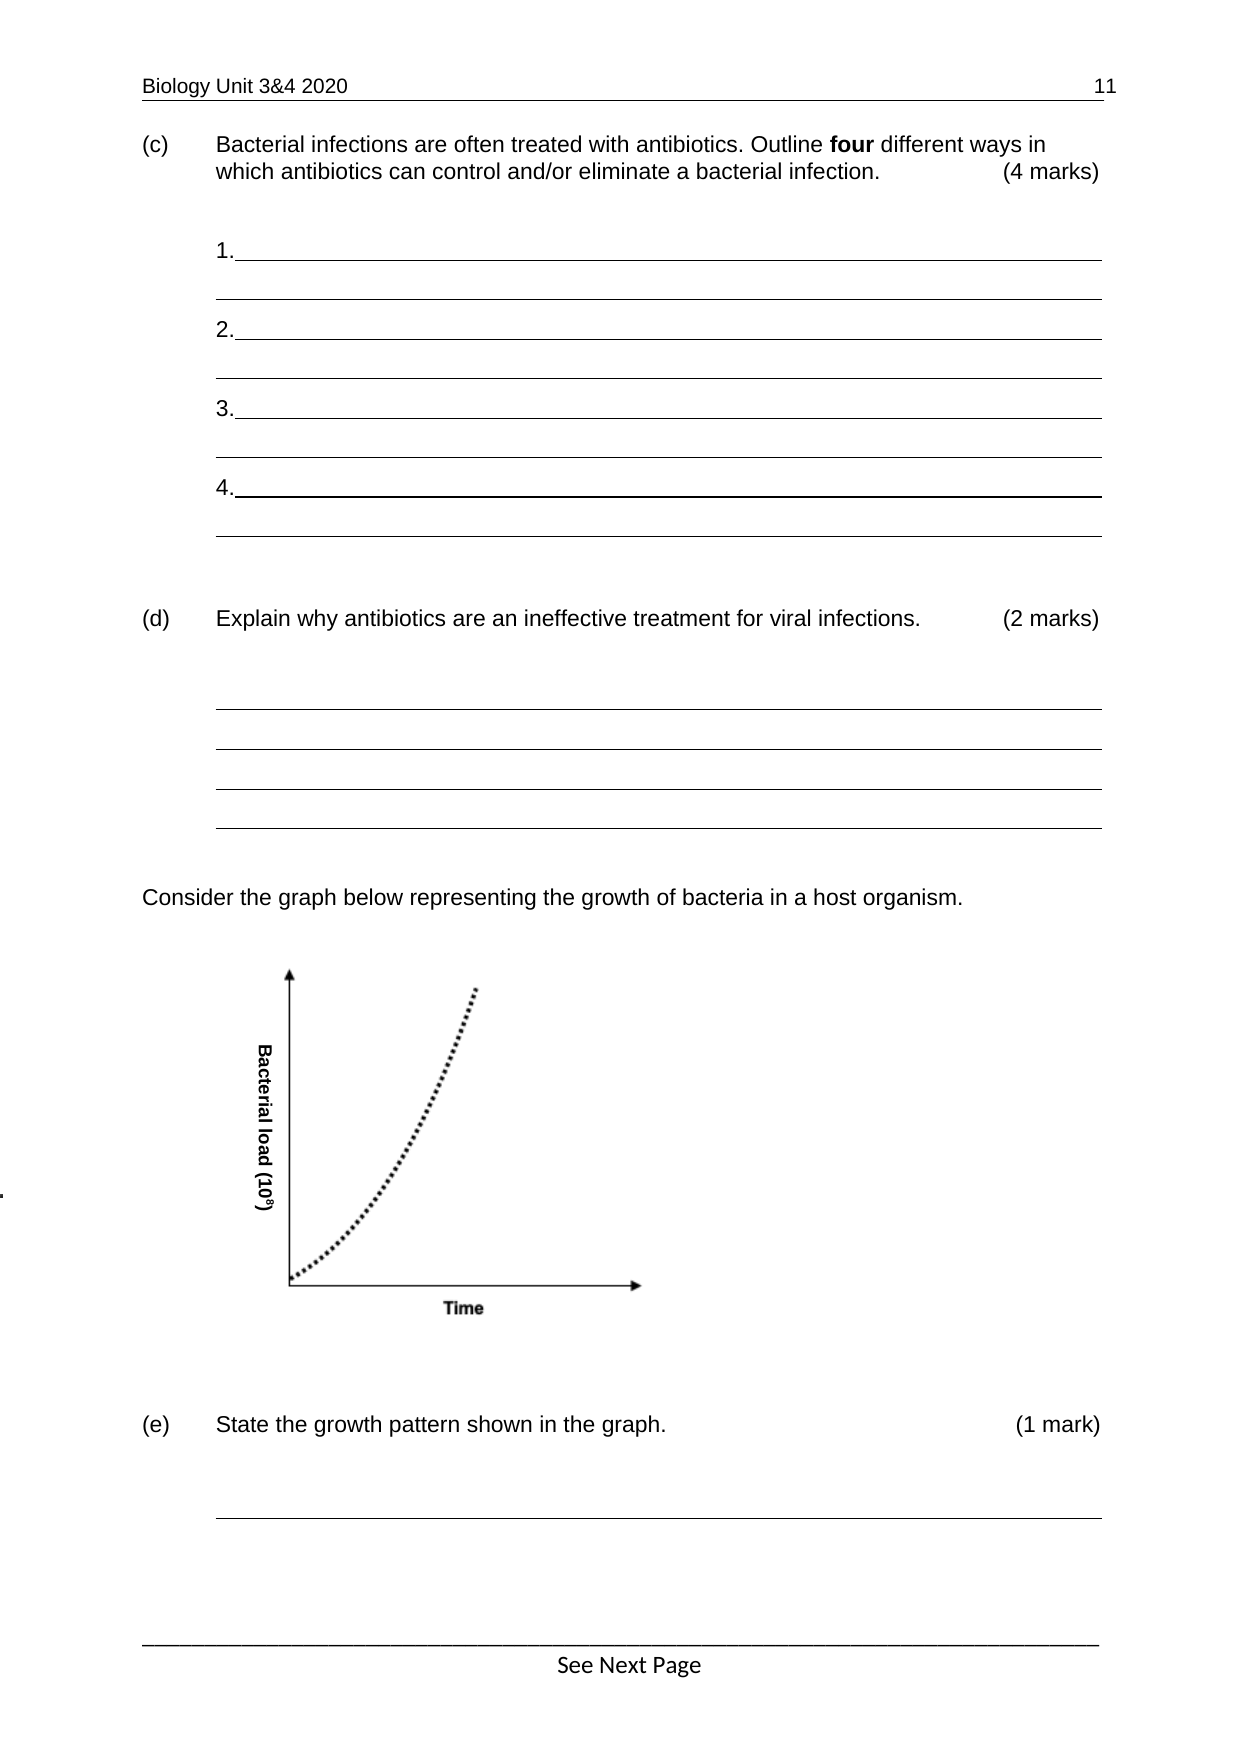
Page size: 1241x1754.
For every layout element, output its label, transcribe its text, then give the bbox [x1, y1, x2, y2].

text (e) State the growth pattern shown in the graph. (1 mark) [142, 1411, 1104, 1438]
text (d) Explain why antibiotics are an ineffective treatment for viral infections. (2 marks) [142, 605, 1104, 632]
text 1. 2. 3. 4. [142, 237, 1104, 539]
text (c) Bacterial infections are often treated with antibiotics. Outline four different ways in which antibiotics can control and/or eliminate a bacterial infection. (4 marks) [142, 131, 1104, 184]
picture [246, 950, 663, 1335]
text Consider the graph below representing the growth of bacteria in a host organism. [142, 884, 1104, 911]
